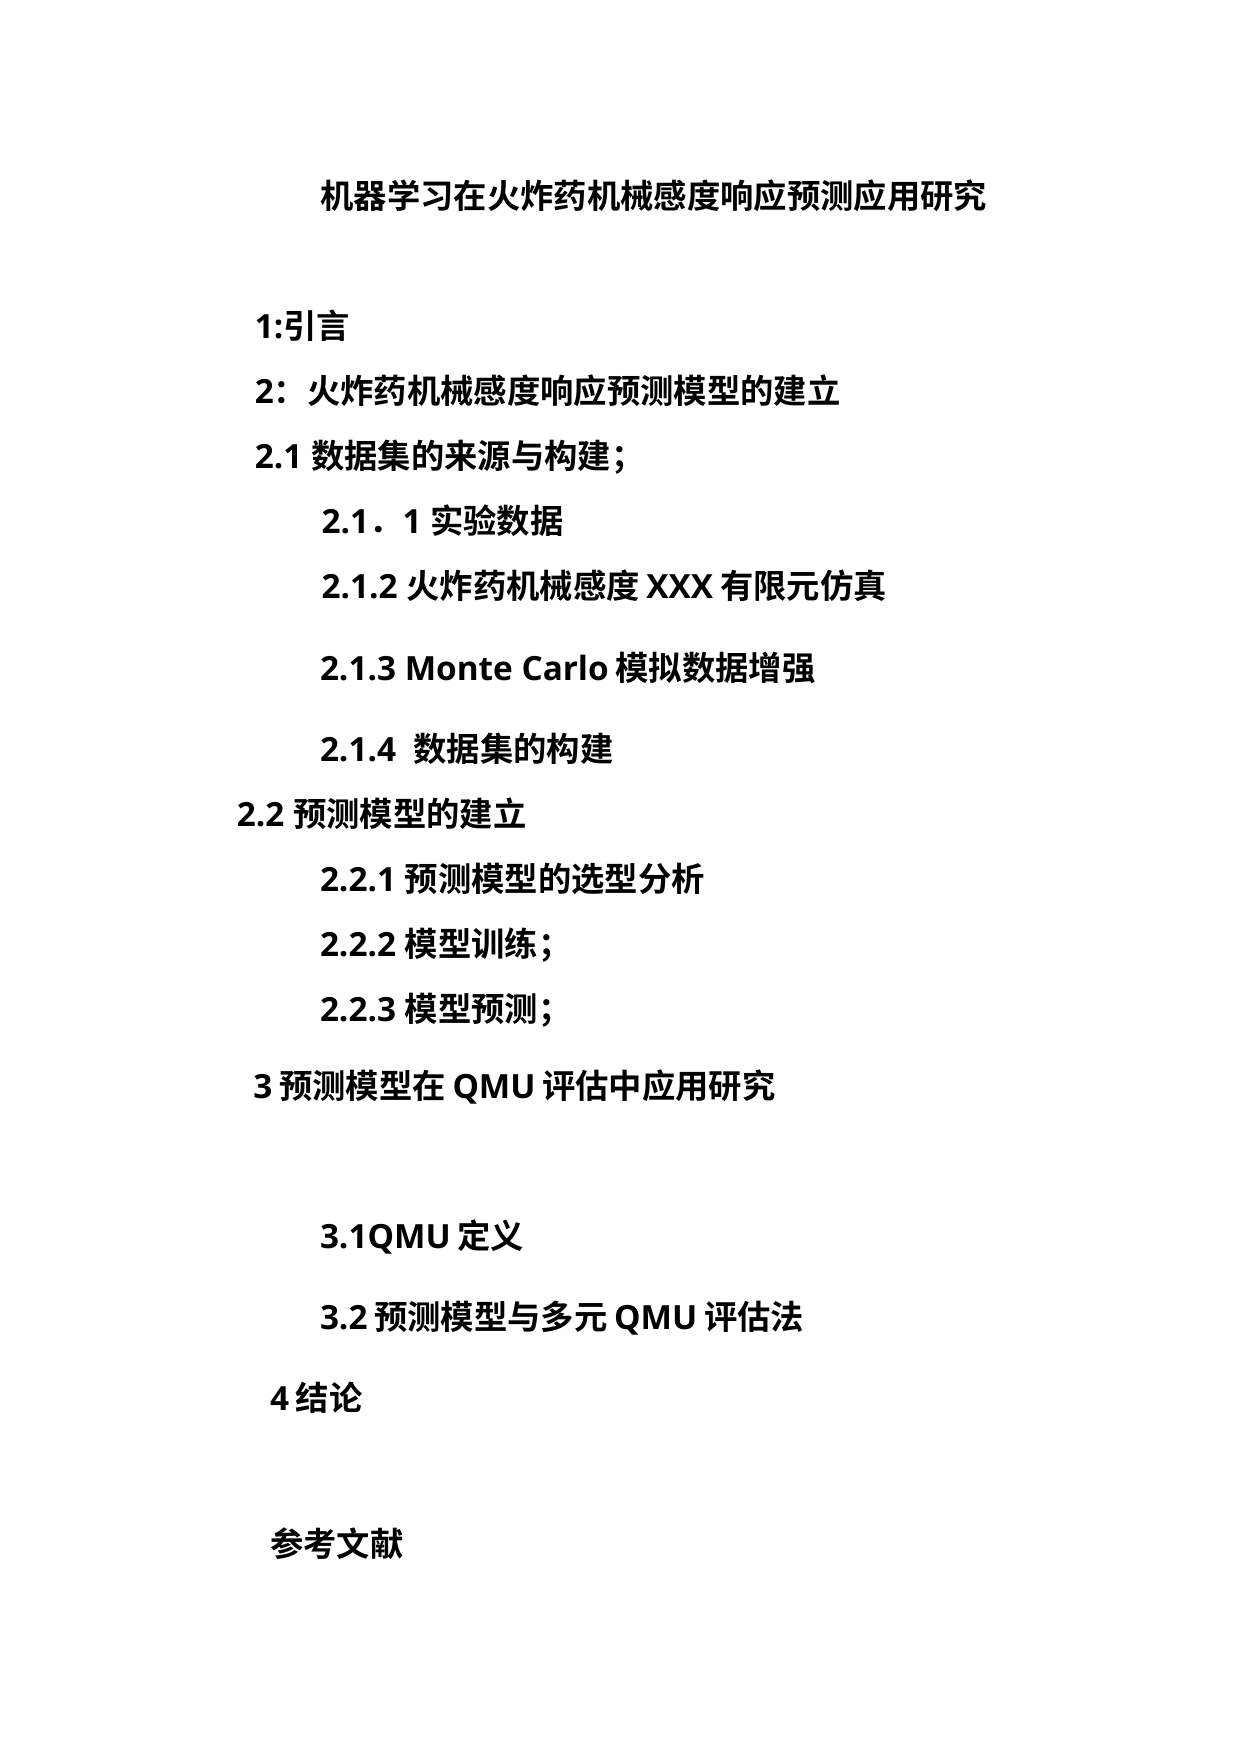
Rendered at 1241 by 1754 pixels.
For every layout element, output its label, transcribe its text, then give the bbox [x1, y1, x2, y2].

text 2.2 预测模型的建立 [187, 779, 1053, 844]
text 1:引言 [187, 292, 1053, 357]
text 2.2.3 模型预测； [187, 974, 1053, 1039]
text 2.2.1 预测模型的选型分析 [187, 844, 1053, 909]
subtitle 3.1QMU定义 [187, 1201, 1053, 1266]
text 机器学习在火炸药机械感度响应预测应用研究 [187, 162, 1053, 227]
subtitle 3.2预测模型与多元QMU评估法 [187, 1283, 1053, 1348]
text 2.1．1 实验数据 [187, 487, 1053, 552]
text 2：火炸药机械感度响应预测模型的建立 [187, 357, 1053, 422]
text 2.1 数据集的来源与构建； [187, 422, 1053, 487]
subtitle 3预测模型在QMU评估中应用研究 [187, 1052, 1053, 1117]
subtitle 4结论 [187, 1364, 1053, 1429]
text 参考文献 [187, 1510, 1053, 1575]
text 2.1.2 火炸药机械感度XXX有限元仿真 [187, 552, 1053, 617]
subtitle 2.1.3 Monte Carlo模拟数据增强 [187, 633, 1053, 698]
text 2.2.2 模型训练； [187, 909, 1053, 974]
text 2.1.4 数据集的构建 [187, 714, 1053, 779]
